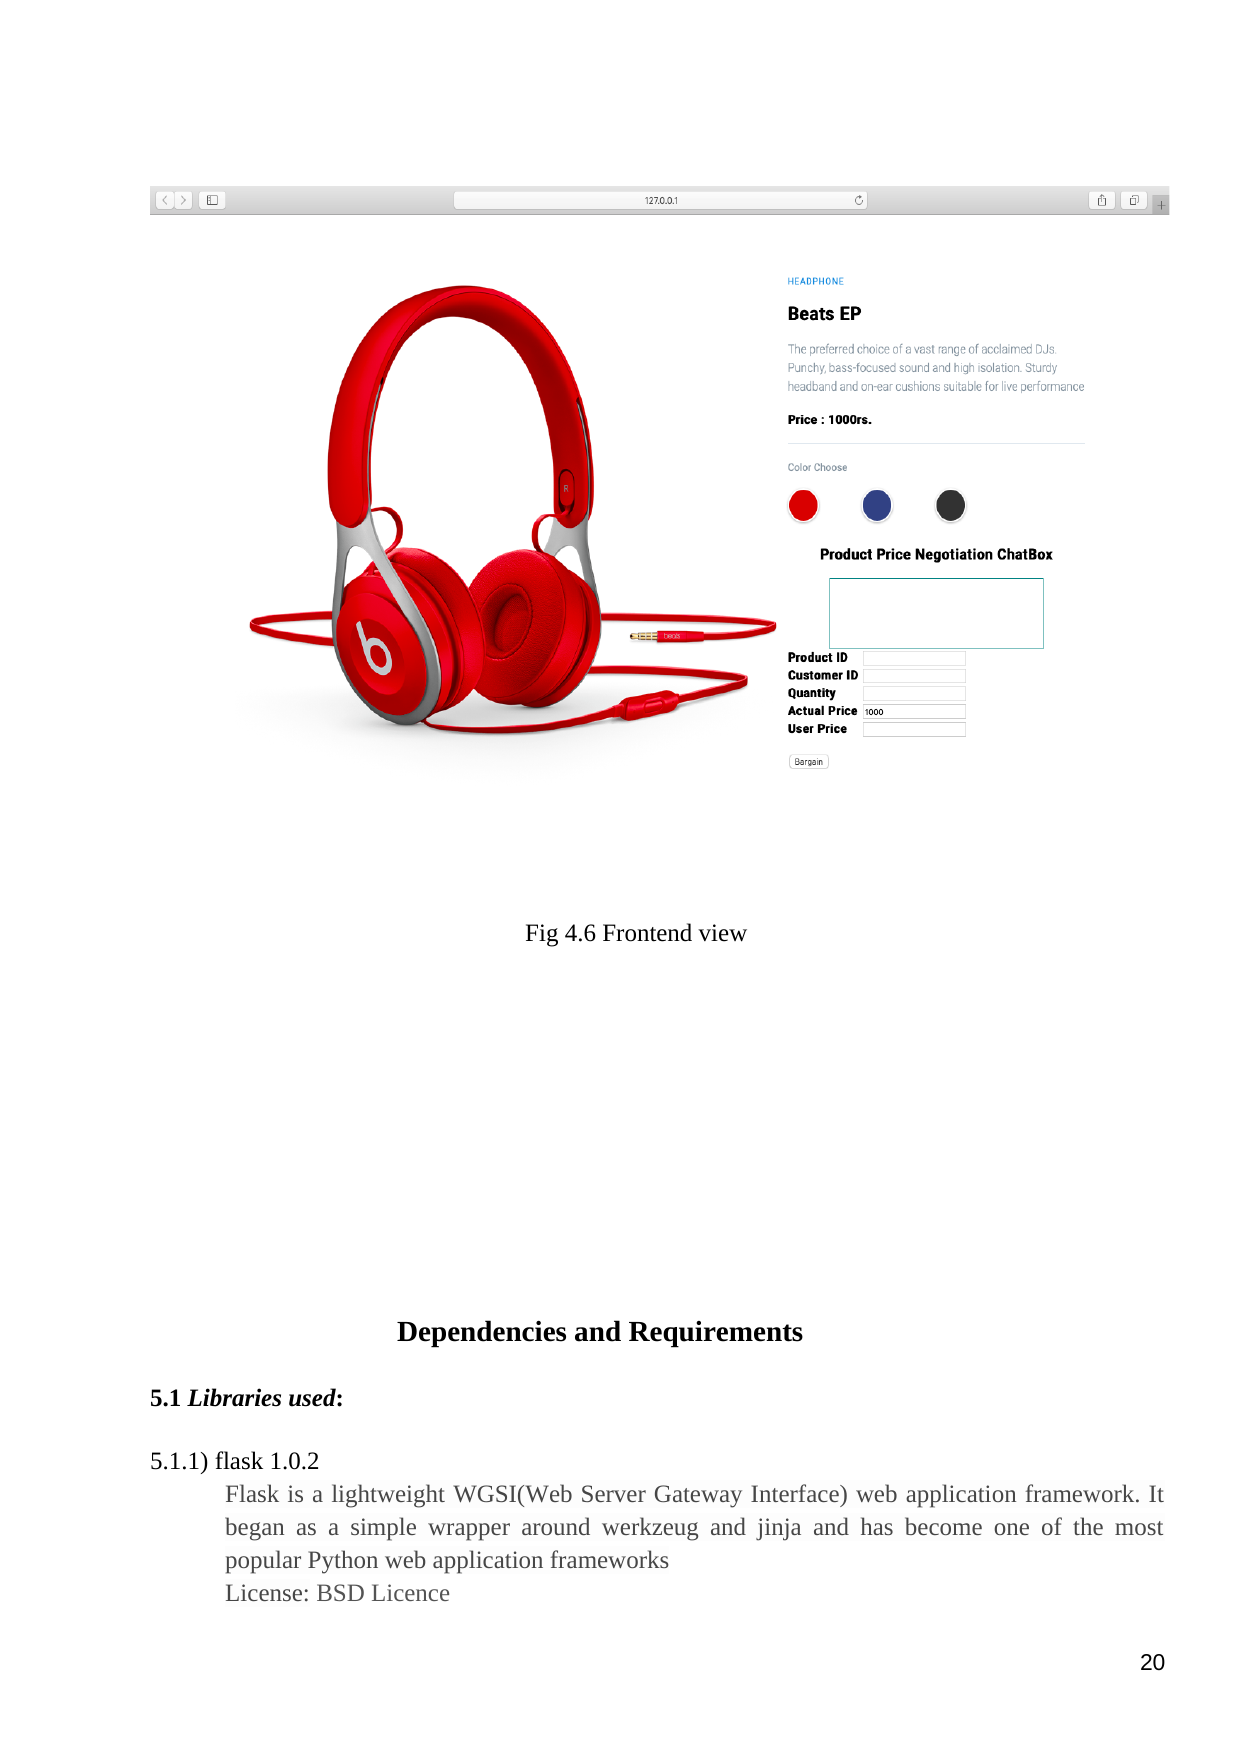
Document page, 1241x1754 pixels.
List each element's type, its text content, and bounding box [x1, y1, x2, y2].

text Fig 4.6 Frontend view [450, 918, 1165, 947]
subtitle Dependencies and Requirements [375, 1314, 1165, 1348]
picture [150, 186, 1170, 882]
subtitle 5.1 Libraries used: [150, 1383, 1165, 1412]
text 5.1.1) flask 1.0.2 [150, 1446, 1165, 1475]
text Flask is a lightweight WGSI(Web Server Gateway Interface) web application framework. It began as a simple wrapper around werkzeug and jinja and has become one of the most popular Python web application frameworks [225, 1541, 1165, 1574]
text License: BSD Licence [225, 1578, 1165, 1607]
